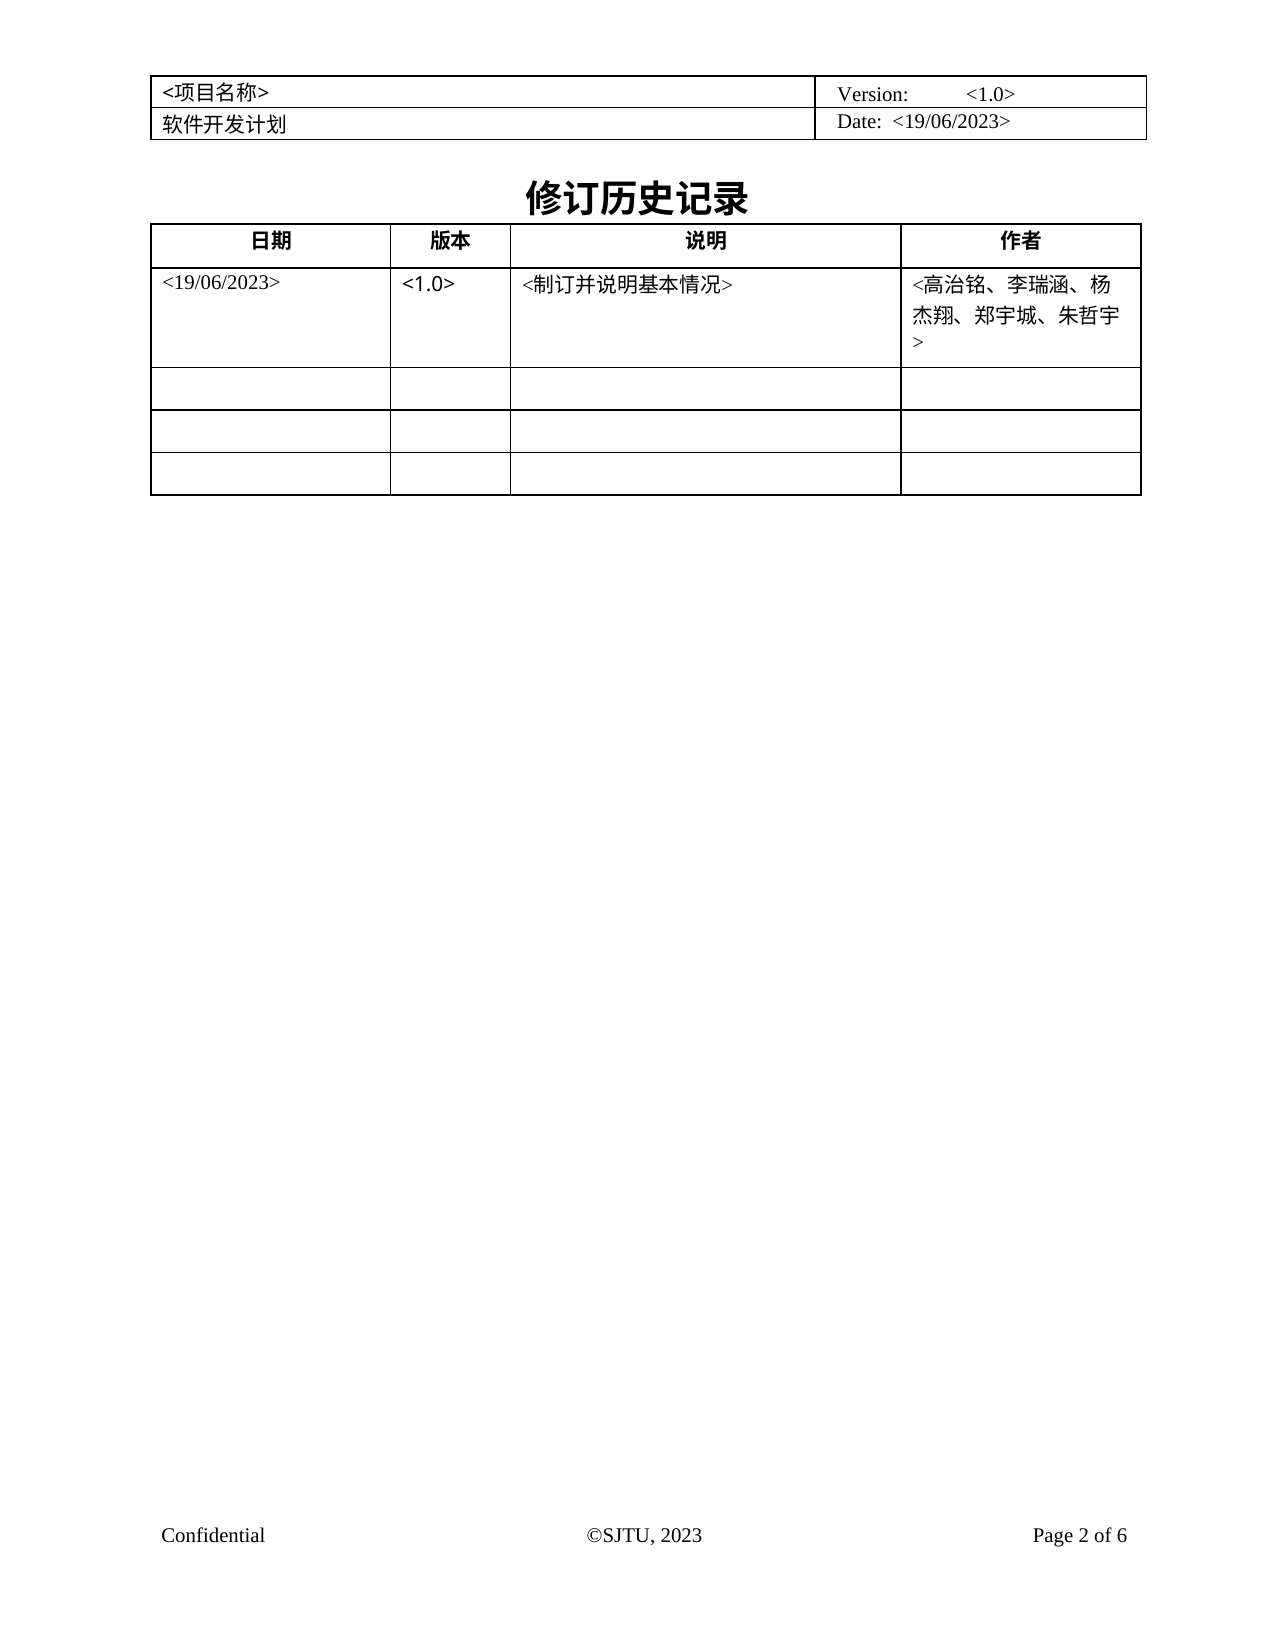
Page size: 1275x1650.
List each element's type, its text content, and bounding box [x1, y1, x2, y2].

table_cell <19/06/2023> [152, 269, 390, 367]
table_cell [902, 453, 1140, 494]
table_cell [391, 368, 510, 409]
title 修订历史记录 [150, 169, 1125, 223]
table_cell [152, 411, 390, 452]
table_cell [391, 411, 510, 452]
table_cell [902, 368, 1140, 409]
table_header 版本 [391, 225, 510, 267]
table_cell [152, 453, 390, 494]
table_cell [902, 411, 1140, 452]
table_cell <1.0> [391, 269, 510, 367]
table_header 日期 [152, 225, 390, 267]
table_header 说明 [511, 225, 900, 267]
table_header 作者 [902, 225, 1140, 267]
table_cell [391, 453, 510, 494]
table_cell <高治铭、李瑞涵、杨杰翔、郑宇城、朱哲宇> [902, 269, 1140, 367]
table_cell [152, 368, 390, 409]
table_cell [511, 453, 900, 494]
table_cell [511, 411, 900, 452]
table_cell [511, 368, 900, 409]
table_cell <制订并说明基本情况> [511, 269, 900, 367]
